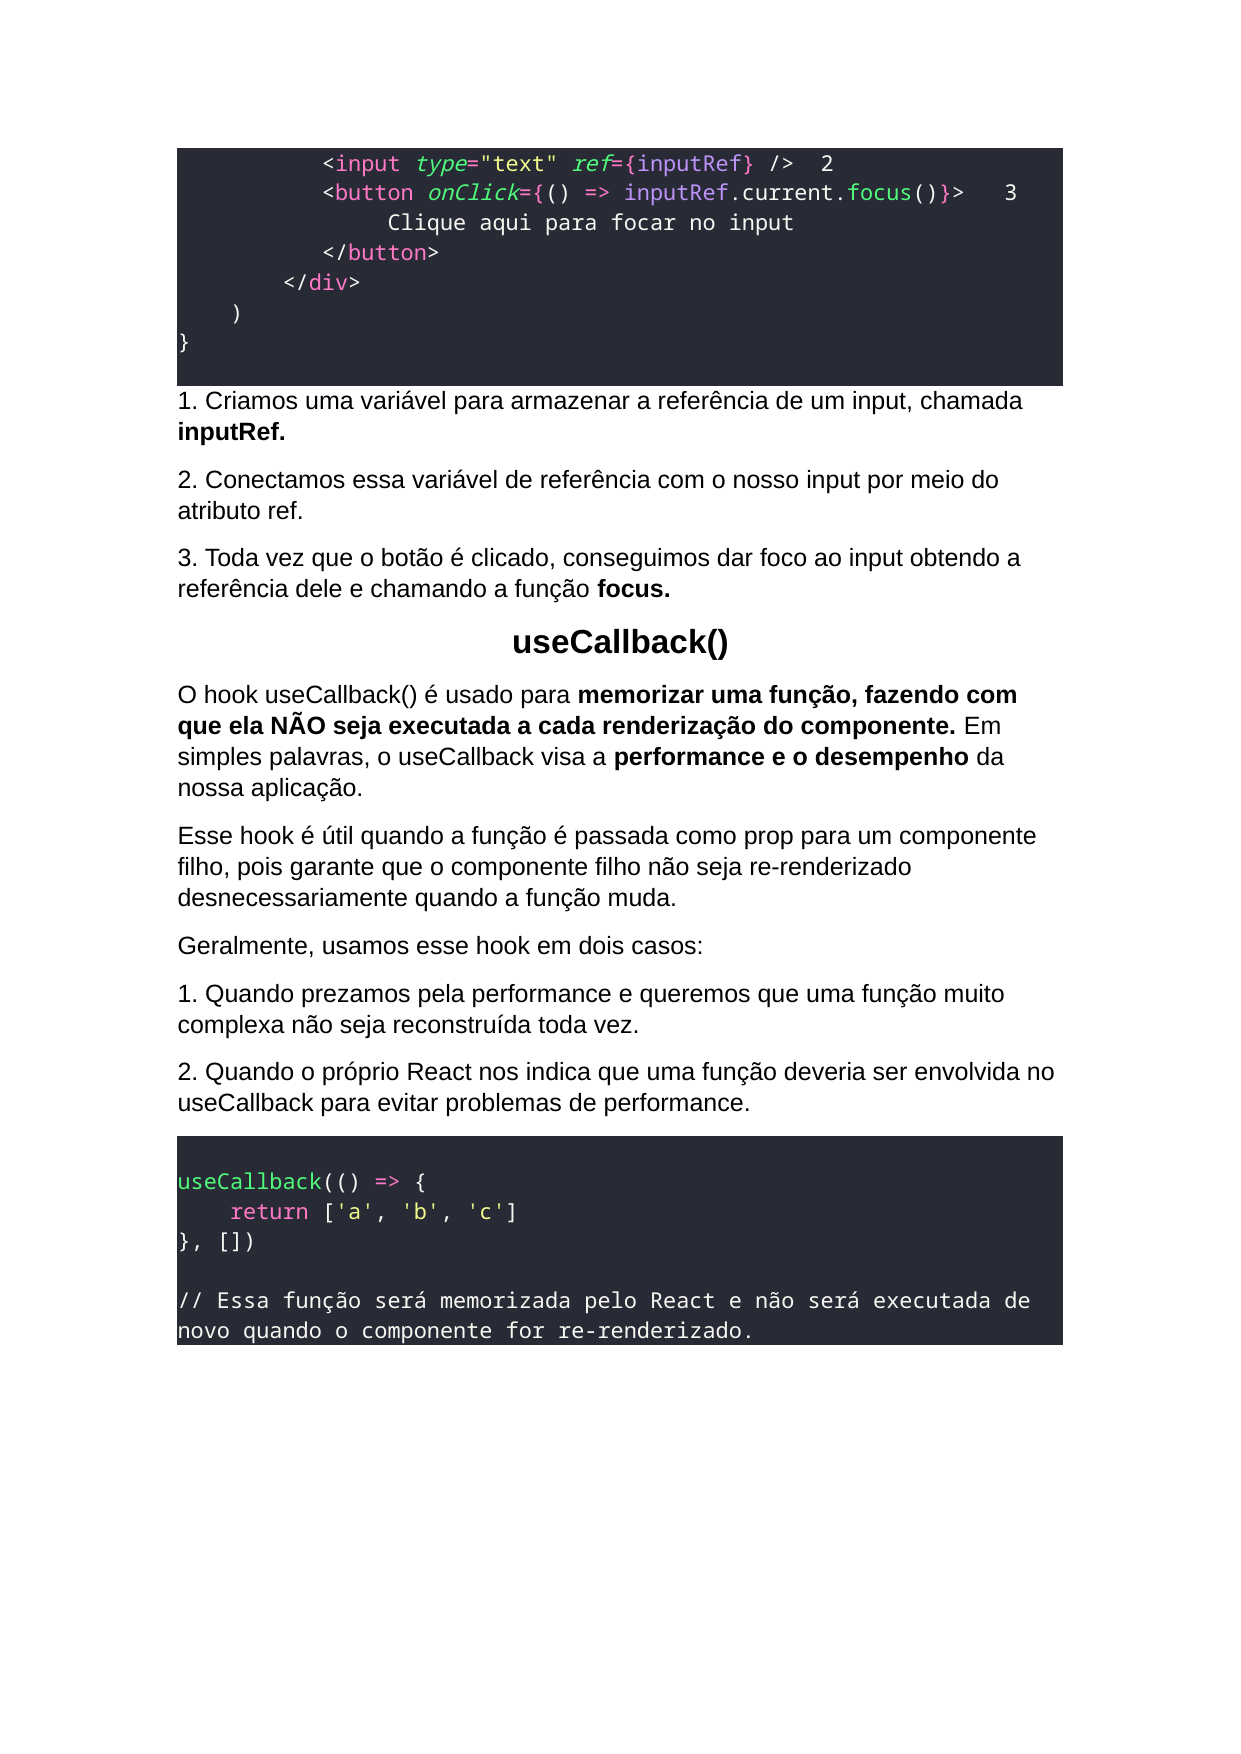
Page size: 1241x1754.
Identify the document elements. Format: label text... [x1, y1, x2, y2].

text <input type="text" ref={inputRef} /> 2 [177, 148, 1063, 177]
text useCallback() [177, 622, 1063, 661]
text O hook useCallback() é usado para memorizar uma função, fazendo com que ela NÃO seja executada a cada renderização do componente. Em simples palavras, o useCallback visa a performance e o desempenho da nossa aplicação. [177, 680, 1063, 802]
text 3. Toda vez que o botão é clicado, conseguimos dar foco ao input obtendo a referência dele e chamando a função focus. [177, 543, 1063, 603]
text Esse hook é útil quando a função é passada como prop para um componente filho, pois garante que o componente filho não seja re-renderizado desnecessariamente quando a função muda. [177, 821, 1063, 912]
text }, []) [177, 1226, 1063, 1255]
text </div> [177, 267, 1063, 297]
text Clique aqui para focar no input [177, 207, 1063, 237]
text } [177, 326, 1063, 356]
text 2. Conectamos essa variável de referência com o nosso input por meio do atributo ref. [177, 465, 1063, 524]
text Geralmente, usamos esse hook em dois casos: [177, 931, 1063, 960]
text </button> [177, 237, 1063, 267]
text // Essa função será memorizada pelo React e não será executada de novo quando o componente for re-renderizado. [177, 1285, 1063, 1345]
text <button onClick={() => inputRef.current.focus()}> 3 [177, 177, 1063, 207]
text 1. Criamos uma variável para armazenar a referência de um input, chamada inputRef. [177, 386, 1063, 446]
text useCallback(() => { [177, 1166, 1063, 1196]
text return ['a', 'b', 'c'] [177, 1196, 1063, 1226]
text ) [177, 297, 1063, 326]
text 2. Quando o próprio React nos indica que uma função deveria ser envolvida no useCallback para evitar problemas de performance. [177, 1057, 1063, 1117]
text 1. Quando prezamos pela performance e queremos que uma função muito complexa não seja reconstruída toda vez. [177, 979, 1063, 1038]
